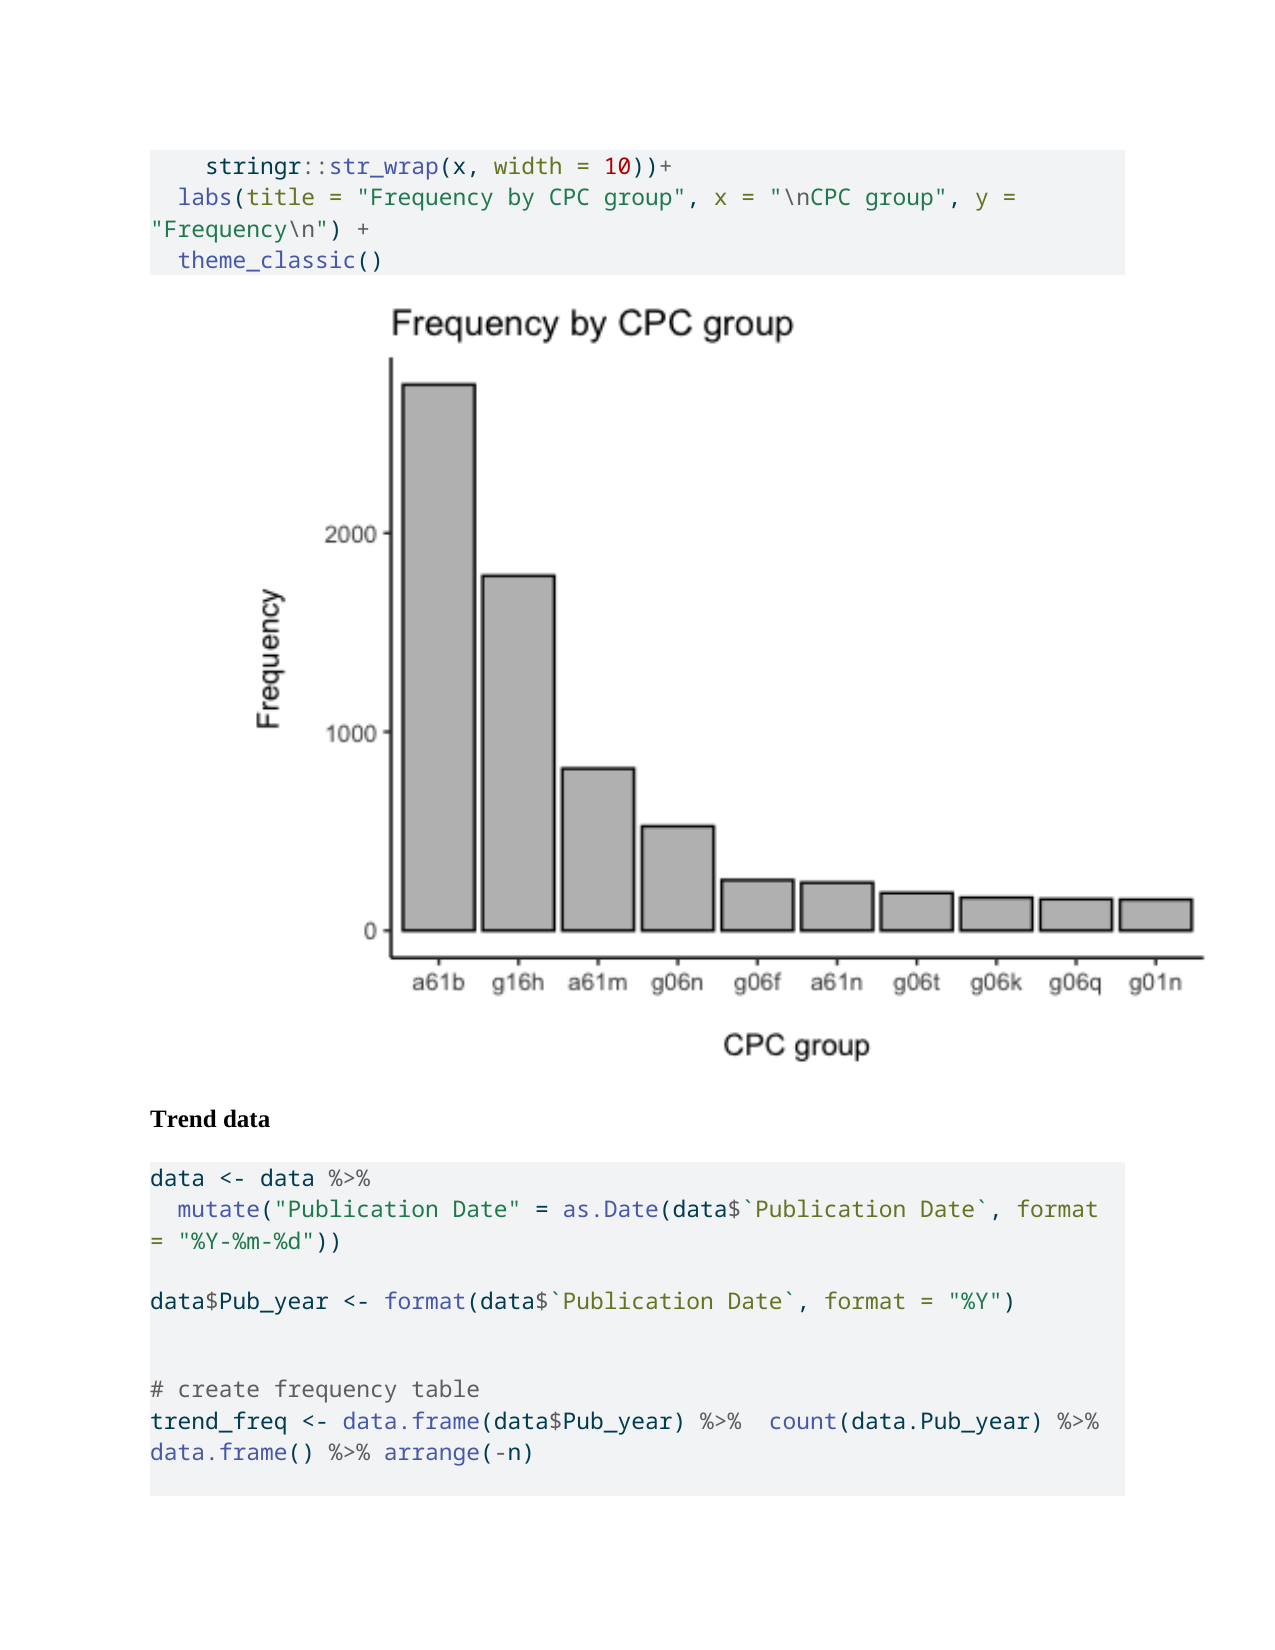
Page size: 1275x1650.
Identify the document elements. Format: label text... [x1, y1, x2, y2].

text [150, 150, 1125, 275]
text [150, 1162, 1125, 1496]
subtitle Trend data [150, 1104, 1125, 1133]
picture [243, 295, 1219, 1076]
